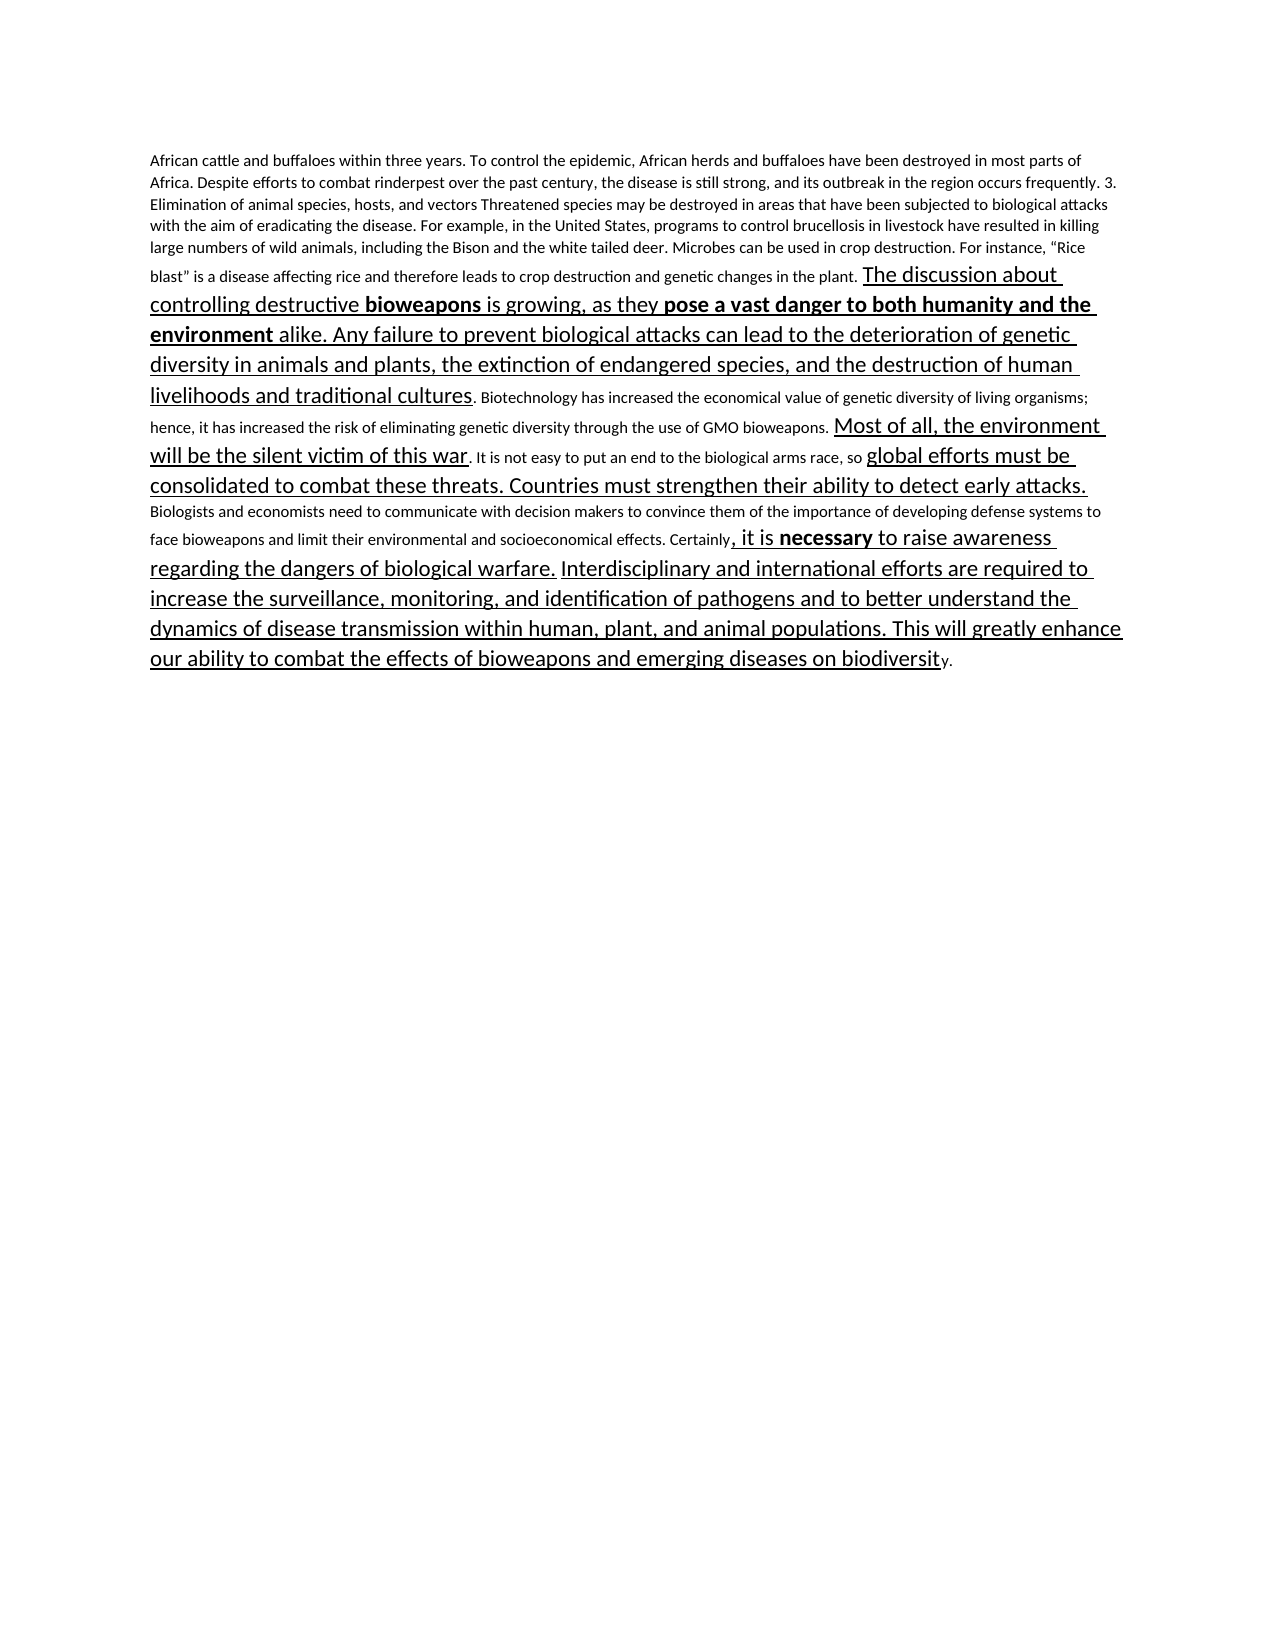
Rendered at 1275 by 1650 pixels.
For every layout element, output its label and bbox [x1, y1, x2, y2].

text [150, 150, 1125, 672]
